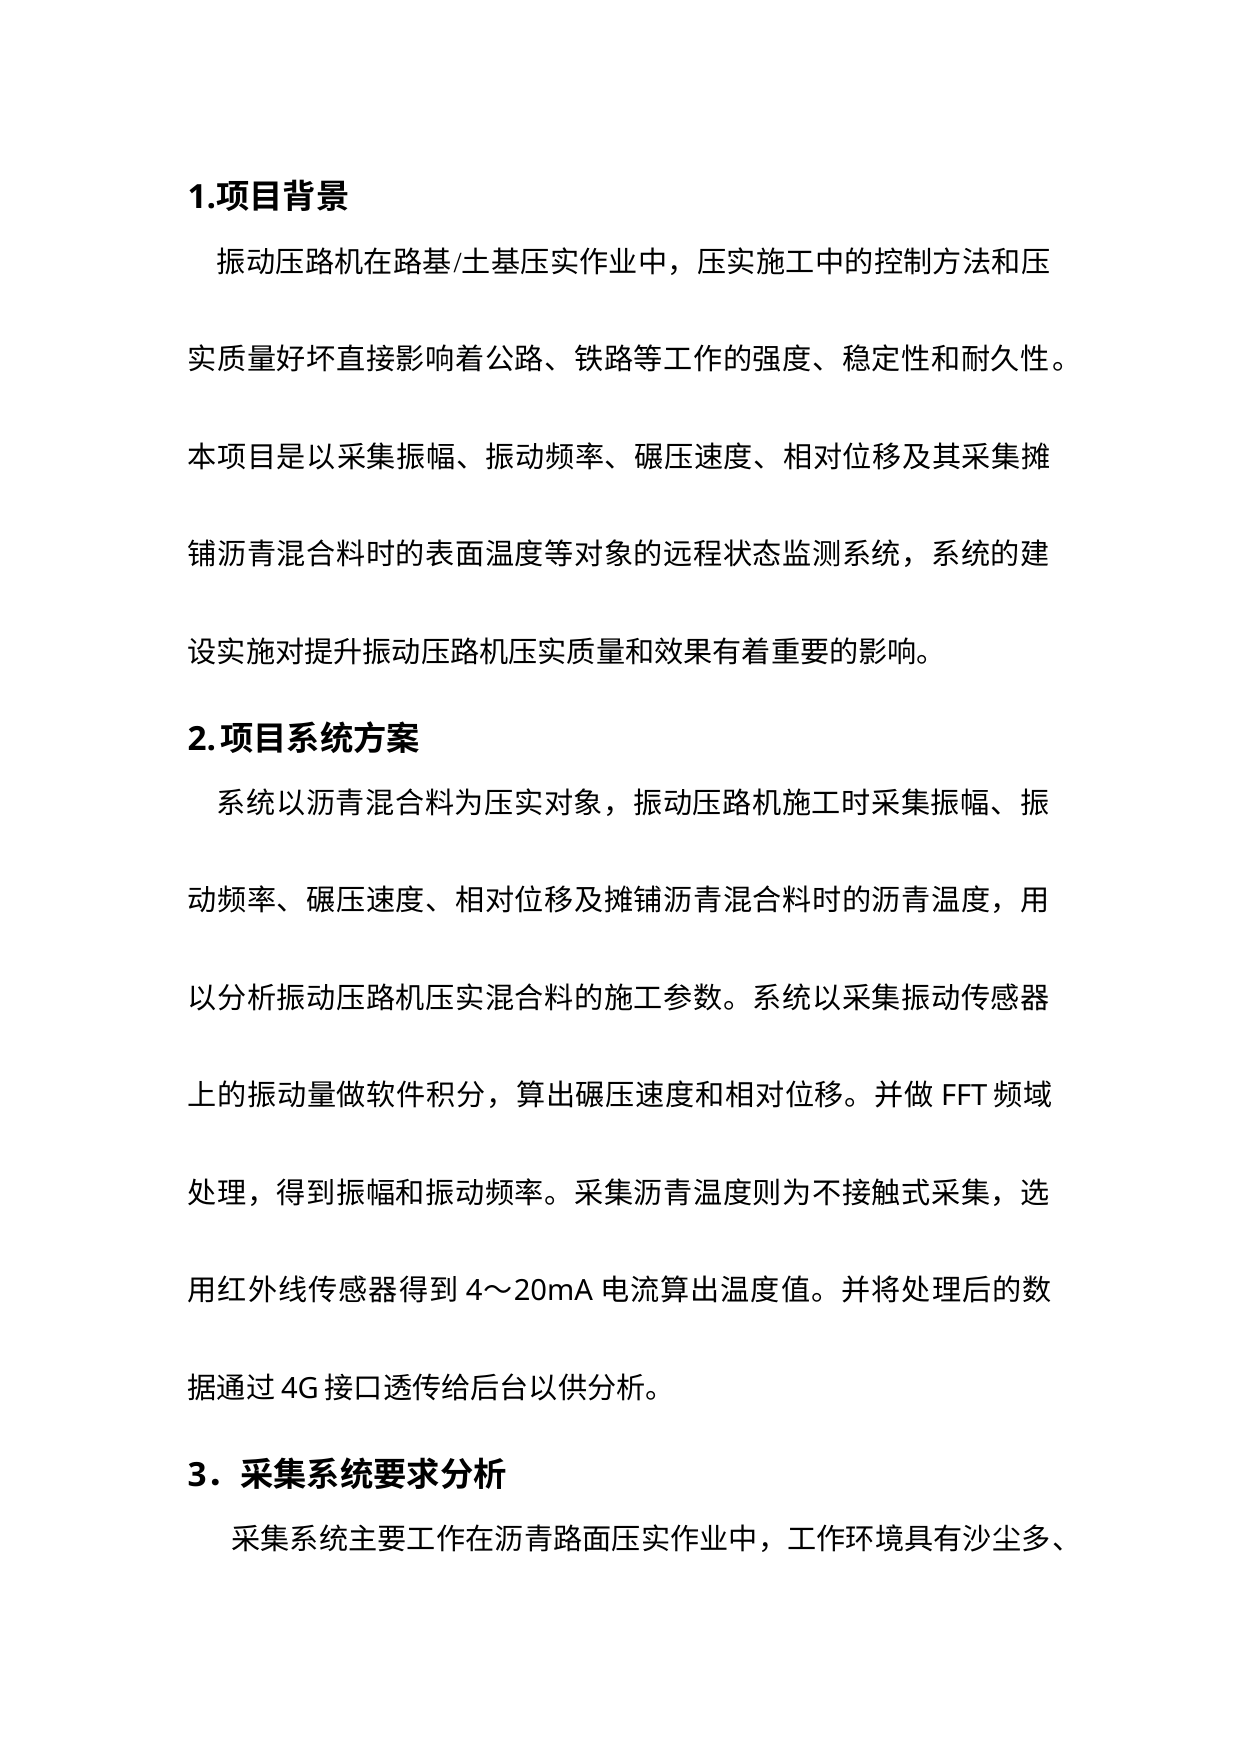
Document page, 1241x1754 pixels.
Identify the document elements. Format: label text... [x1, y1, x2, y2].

text 系统以沥青混合料为压实对象，振动压路机施工时采集振幅、振动频率、碾压速度、相对位移及摊铺沥青混合料时的沥青温度，用以分析振动压路机压实混合料的施工参数。系统以采集振动传感器上的振动量做软件积分，算出碾压速度和相对位移。并做FFT频域处理，得到振幅和振动频率。采集沥青温度则为不接触式采集，选用红外线传感器得到4～20mA电流算出温度值。并将处理后的数据通过4G接口透传给后台以供分析。 [187, 768, 1053, 1418]
text 采集系统主要工作在沥青路面压实作业中，工作环境具有沙尘多、温度高、有雨水、振动大的特点。传感器主要安装在车体外，所以传感器必须具备IP65以上等级，在传输线上需要做防高温处理。 [187, 1504, 1053, 1569]
subtitle 3．采集系统要求分析 [187, 1439, 1053, 1504]
subtitle 1.项目背景 [187, 162, 1053, 227]
text 振动压路机在路基/土基压实作业中，压实施工中的控制方法和压实质量好坏直接影响着公路、铁路等工作的强度、稳定性和耐久性。本项目是以采集振幅、振动频率、碾压速度、相对位移及其采集摊铺沥青混合料时的表面温度等对象的远程状态监测系统，系统的建设实施对提升振动压路机压实质量和效果有着重要的影响。 [187, 227, 1053, 682]
subtitle 项目系统方案 [187, 703, 1053, 768]
